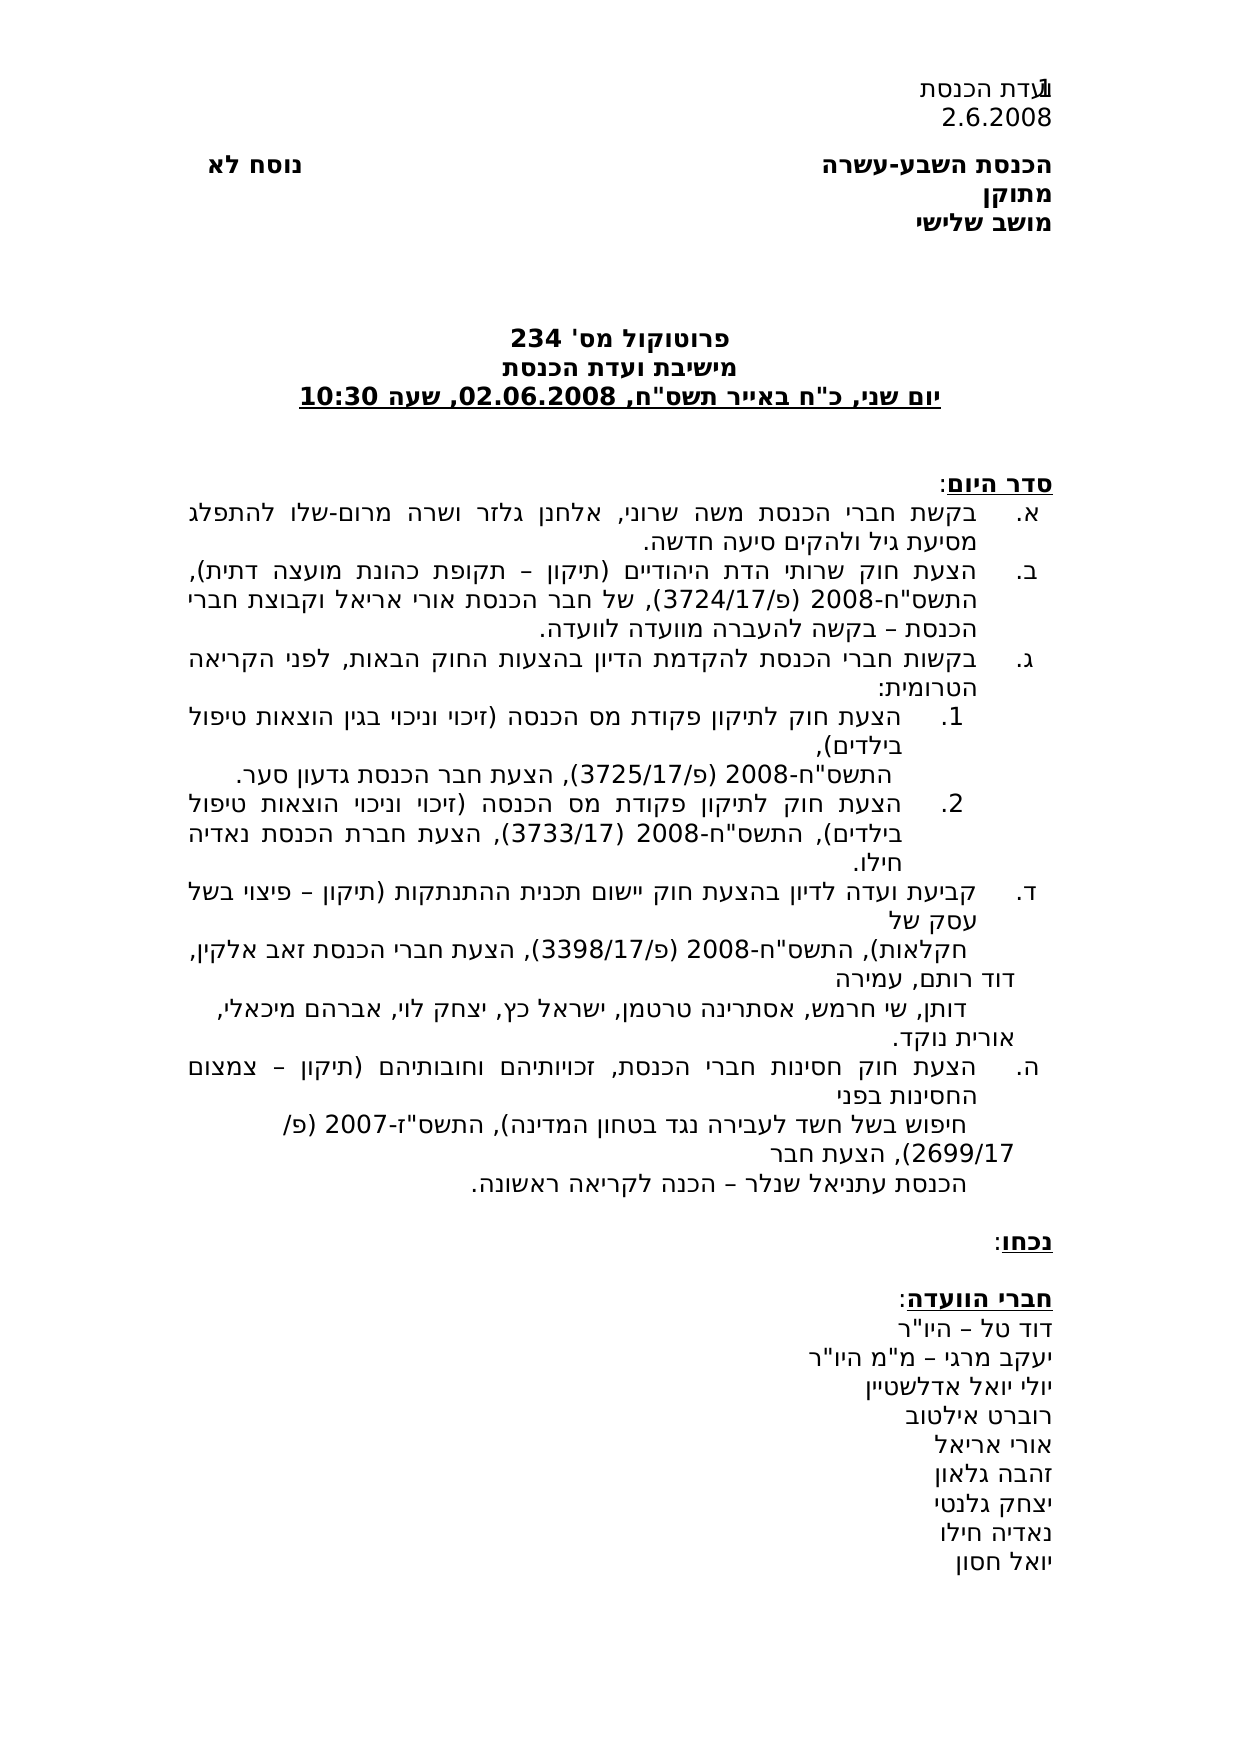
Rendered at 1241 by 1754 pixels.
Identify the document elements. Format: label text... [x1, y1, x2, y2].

list הצעת חוק לתיקון פקודת מס הכנסה (זיכוי וניכוי הוצאות טיפול בילדים), התשס"ח-2008 (3733/17), הצעת חברת הכנסת נאדיה חילו. [187, 789, 940, 877]
list הצעת חוק חסינות חברי הכנסת, זכויותיהם וחובותיהם (תיקון – צמצום החסינות בפני [187, 1052, 1015, 1110]
text מישיבת ועדת הכנסת [187, 353, 1053, 382]
text דוד טל – היו"ר [187, 1314, 1053, 1343]
text יצחק גלנטי [187, 1489, 1053, 1518]
text אורי אריאל [187, 1430, 1053, 1459]
text מושב שלישי [187, 208, 1053, 237]
text סדר היום: [187, 469, 1053, 498]
text פרוטוקול מס' 234 [187, 324, 1053, 353]
text יעקב מרגי – מ"מ היו"ר [187, 1343, 1053, 1372]
text יואל חסון [187, 1547, 1053, 1576]
list בקשות חברי הכנסת להקדמת הדיון בהצעות החוק הבאות, לפני הקריאה הטרומית: [187, 644, 1015, 702]
text יולי יואל אדלשטיין [187, 1372, 1053, 1401]
text רוברט אילטוב [187, 1401, 1053, 1430]
subtitle הכנסת השבע-עשרה נוסח לא מתוקן [187, 150, 1053, 208]
list קביעת ועדה לדיון בהצעת חוק יישום תכנית ההתנתקות (תיקון – פיצוי בשל עסק של [187, 877, 1015, 935]
text הכנסת עתניאל שנלר – הכנה לקריאה ראשונה. [187, 1169, 1015, 1198]
text חיפוש בשל חשד לעבירה נגד בטחון המדינה), התשס"ז-2007 (פ/2699/17), הצעת חבר [187, 1110, 1015, 1169]
text זהבה גלאון [187, 1459, 1053, 1489]
text נכחו: [187, 1227, 1053, 1256]
list בקשת חברי הכנסת משה שרוני, אלחנן גלזר ושרה מרום-שלו להתפלג מסיעת גיל ולהקים סיעה חדשה. [187, 498, 1015, 556]
list הצעת חוק לתיקון פקודת מס הכנסה (זיכוי וניכוי בגין הוצאות טיפול בילדים), [187, 702, 940, 760]
text יום שני, כ"ח באייר תשס"ח, 02.06.2008, שעה 10:30 [187, 382, 1053, 411]
list הצעת חוק שרותי הדת היהודיים (תיקון – תקופת כהונת מועצה דתית), התשס"ח-2008 (פ/3724/17), של חבר הכנסת אורי אריאל וקבוצת חברי הכנסת – בקשה להעברה מוועדה לוועדה. [187, 556, 1015, 644]
text נאדיה חילו [187, 1518, 1053, 1547]
text דותן, שי חרמש, אסתרינה טרטמן, ישראל כץ, יצחק לוי, אברהם מיכאלי, אורית נוקד. [187, 994, 1015, 1052]
text חקלאות), התשס"ח-2008 (פ/3398/17), הצעת חברי הכנסת זאב אלקין, , עמירה [187, 935, 1015, 994]
text התשס"ח-2008 (פ/3725/17), הצעת חבר הכנסת גדעון סער. [187, 760, 940, 789]
text חברי הוועדה: [187, 1284, 1053, 1314]
